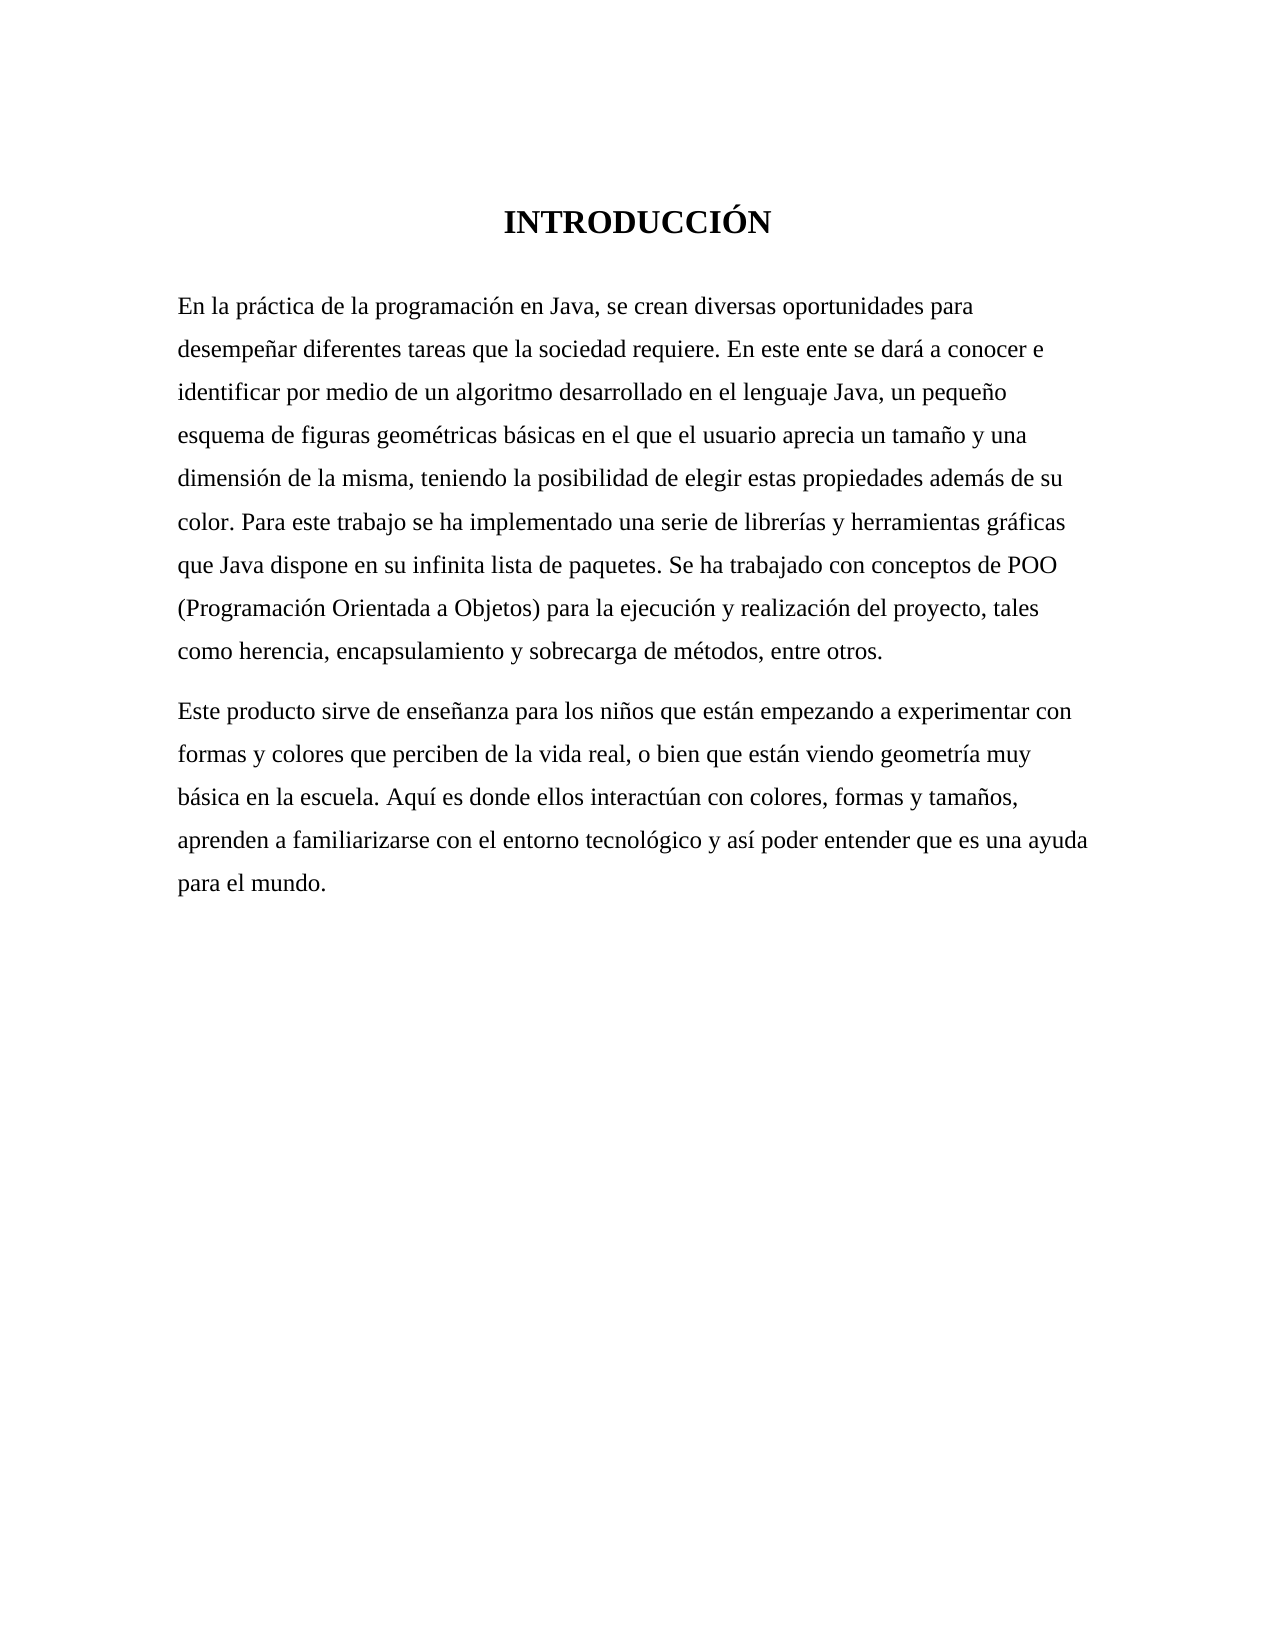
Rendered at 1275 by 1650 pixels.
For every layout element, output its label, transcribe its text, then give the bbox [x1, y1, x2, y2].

text Este producto sirve de enseñanza para los niños que están empezando a experimentar con formas y colores que perciben de la vida real, o bien que están viendo geometría muy básica en la escuela. Aquí es donde ellos interactúan con colores, formas y tamaños, aprenden a familiarizarse con el entorno tecnológico y así poder entender que es una ayuda para el mundo. [177, 696, 1098, 897]
text En la práctica de la programación en Java, se crean diversas oportunidades para desempeñar diferentes tareas que la sociedad requiere. En este ente se dará a conocer e identificar por medio de un algoritmo desarrollado en el lenguaje Java, un pequeño esquema de figuras geométricas básicas en el que el usuario aprecia un tamaño y una dimensión de la misma, teniendo la posibilidad de elegir estas propiedades además de su color. Para este trabajo se ha implementado una serie de librerías y herramientas gráficas que Java dispone en su infinita lista de paquetes. Se ha trabajado con conceptos de POO (Programación Orientada a Objetos) para la ejecución y realización del proyecto, tales como herencia, encapsulamiento y sobrecarga de métodos, entre otros. [177, 291, 1098, 665]
subtitle INTRODUCCIÓN [177, 203, 1098, 241]
